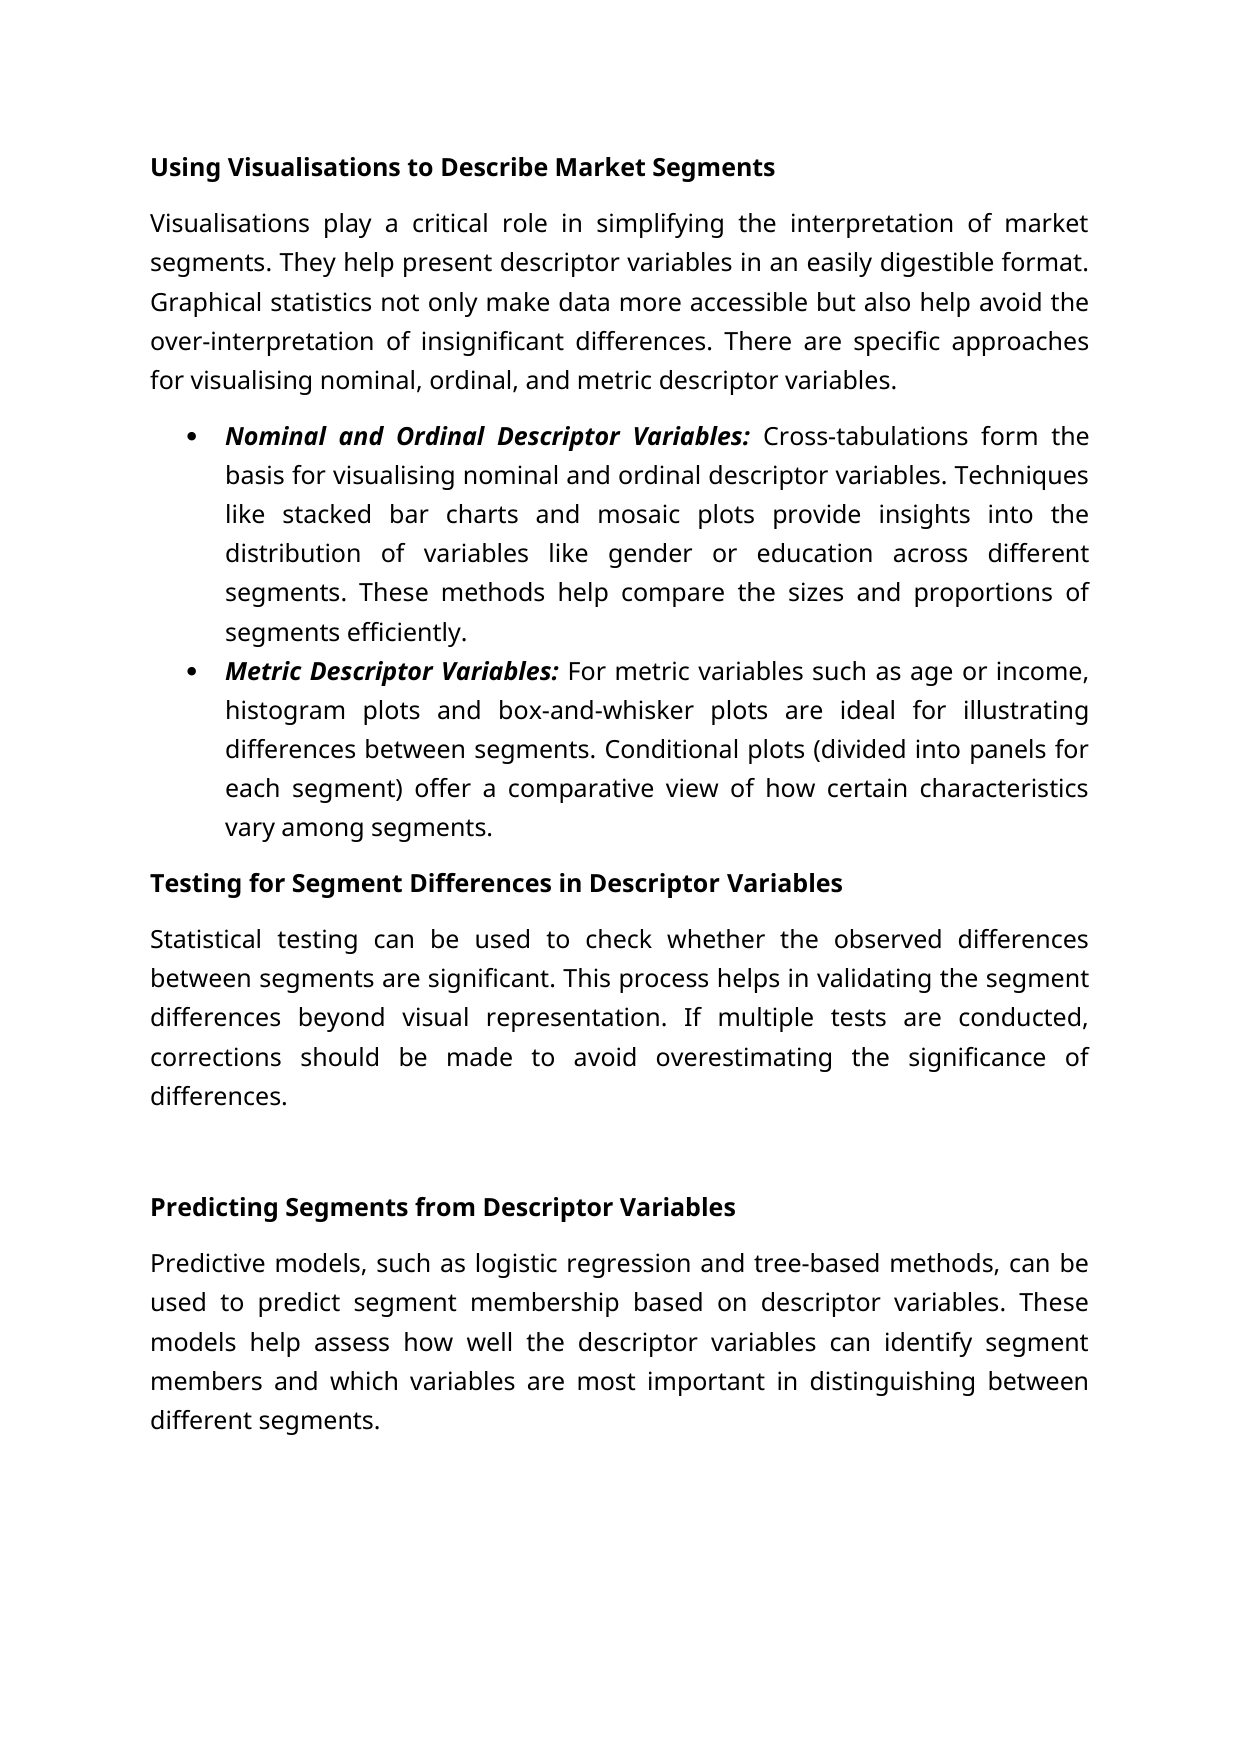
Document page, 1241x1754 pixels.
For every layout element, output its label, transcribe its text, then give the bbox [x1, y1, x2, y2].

text Visualisations play a critical role in simplifying the interpretation of market segments. They help present descriptor variables in an easily digestible format. Graphical statistics not only make data more accessible but also help avoid the over-interpretation of insignificant differences. There are specific approaches for visualising nominal, ordinal, and metric descriptor variables. [150, 206, 1090, 397]
text Predictive models, such as logistic regression and tree-based methods, can be used to predict segment membership based on descriptor variables. These models help assess how well the descriptor variables can identify segment members and which variables are most important in distinguishing between different segments. [150, 1246, 1090, 1437]
text Testing for Segment Differences in Descriptor Variables [150, 866, 1090, 900]
text Using Visualisations to Describe Market Segments [150, 150, 1090, 184]
text Statistical testing can be used to check whether the observed differences between segments are significant. This process helps in validating the segment differences beyond visual representation. If multiple tests are conducted, corrections should be made to avoid overestimating the significance of differences. [150, 922, 1090, 1112]
text Predicting Segments from Descriptor Variables [150, 1190, 1090, 1224]
list Nominal and Ordinal Descriptor Variables: Cross-tabulations form the basis for visualising nominal and ordinal descriptor variables. Techniques like stacked bar charts and mosaic plots provide insights into the distribution of variables like gender or education across different segments. These methods help compare the sizes and proportions of segments efficiently. [187, 418, 1090, 648]
list Metric Descriptor Variables: For metric variables such as age or income, histogram plots and box-and-whisker plots are ideal for illustrating differences between segments. Conditional plots (divided into panels for each segment) offer a comparative view of how certain characteristics vary among segments. [187, 653, 1090, 844]
